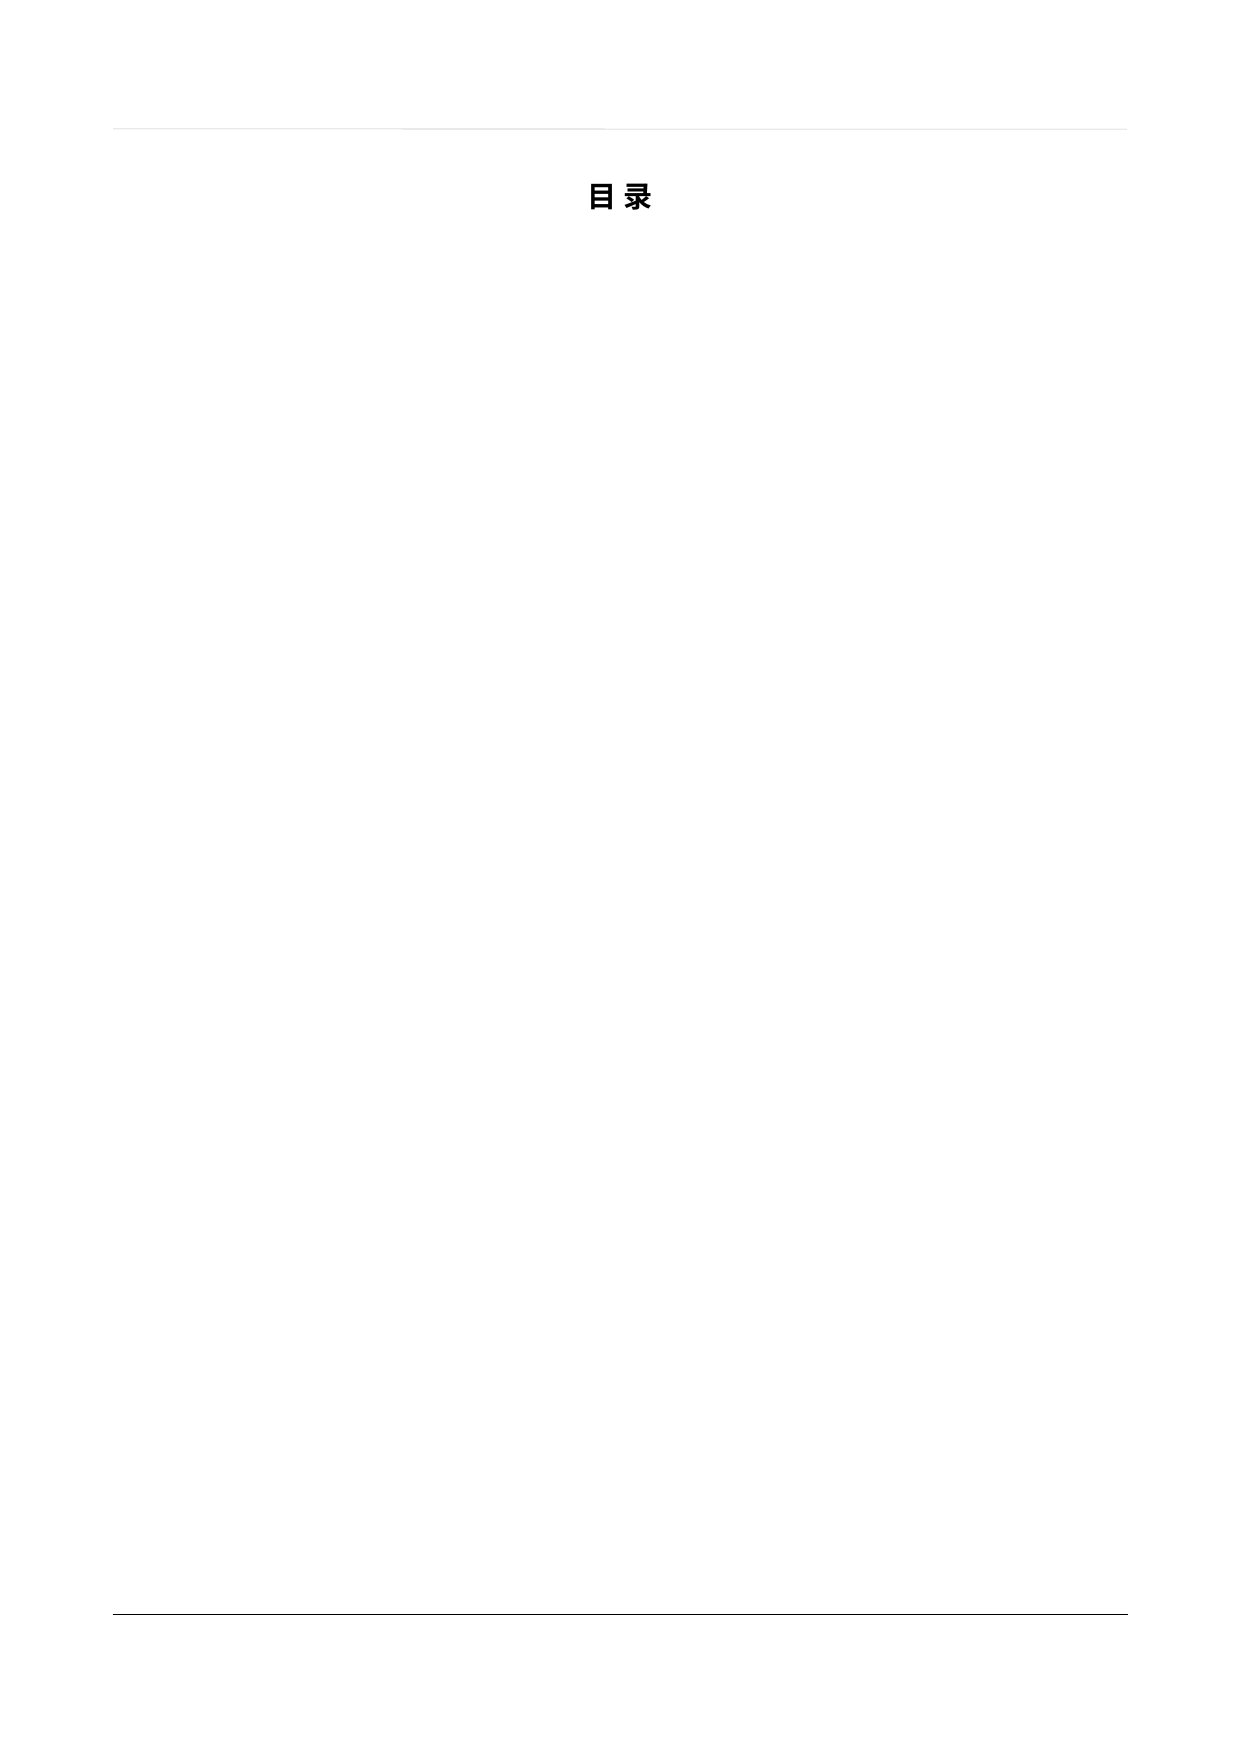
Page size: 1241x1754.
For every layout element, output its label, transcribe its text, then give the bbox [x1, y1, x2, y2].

text 目 录 [112, 162, 1128, 227]
